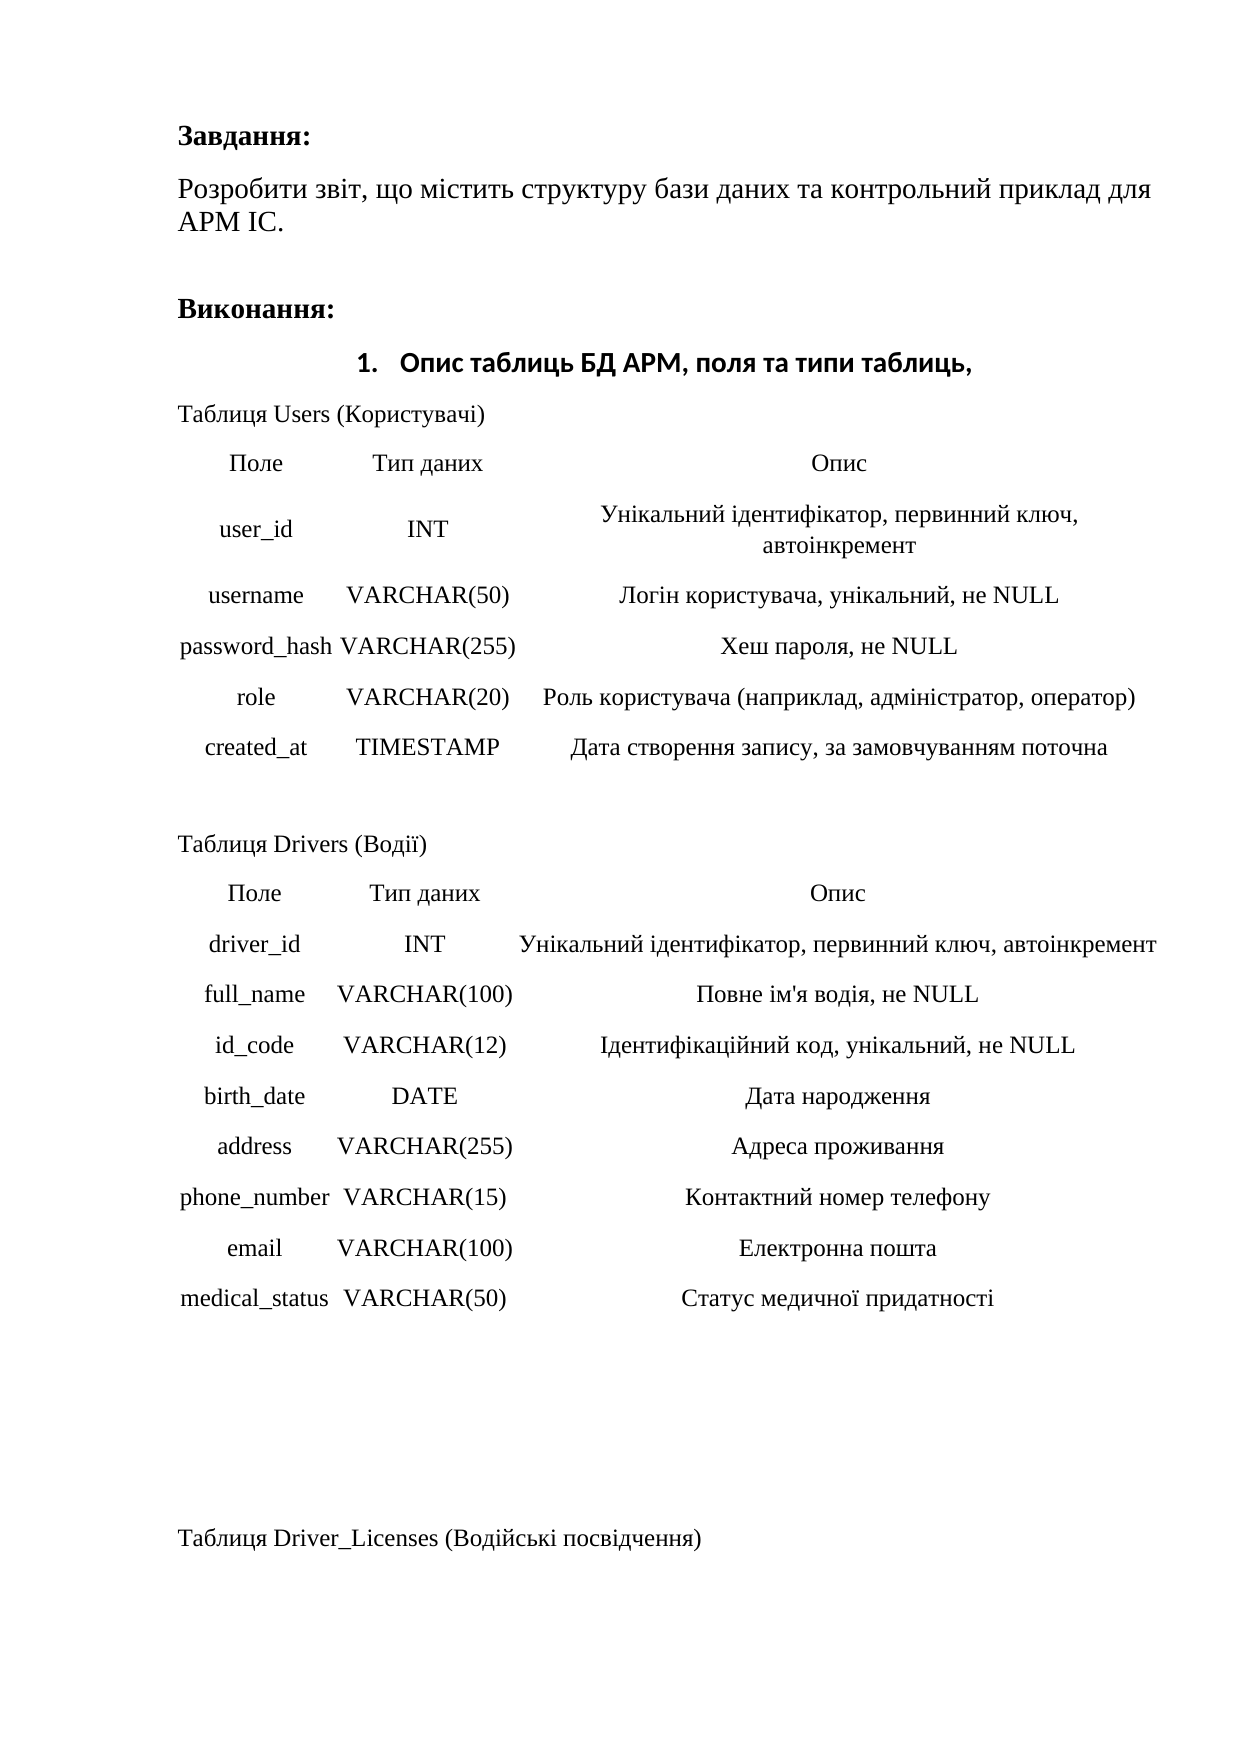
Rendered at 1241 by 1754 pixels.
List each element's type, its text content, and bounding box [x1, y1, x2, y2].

table_cell Логін користувача, унікальний, не NULL [519, 579, 1159, 629]
table_cell Електронна пошта [516, 1231, 1159, 1282]
text Виконання: [177, 291, 1152, 324]
list Опис таблиць БД АРМ, поля та типи таблиць, [177, 344, 1152, 379]
table_cell Роль користувача (наприклад, адміністратор, оператор) [519, 680, 1159, 731]
table_cell id_code [176, 1029, 333, 1079]
table_header Опис [519, 446, 1159, 497]
table_cell role [176, 680, 336, 731]
table_cell INT [333, 927, 516, 978]
table_cell VARCHAR(50) [336, 579, 519, 629]
table_cell full_name [176, 978, 333, 1028]
table_cell created_at [176, 731, 336, 781]
text Завдання: [177, 118, 1152, 152]
table_cell user_id [176, 497, 336, 579]
table_cell Унікальний ідентифікатор, первинний ключ, автоінкремент [516, 927, 1159, 978]
table_cell VARCHAR(50) [333, 1282, 516, 1332]
table_cell driver_id [176, 927, 333, 978]
table_cell VARCHAR(15) [333, 1180, 516, 1231]
table_header Поле [176, 446, 336, 497]
table_header Тип даних [336, 446, 519, 497]
table_header Тип даних [333, 877, 516, 927]
text Таблиця Users (Користувачі) [177, 399, 1152, 427]
table_cell DATE [333, 1079, 516, 1130]
table_cell Повне ім'я водія, не NULL [516, 978, 1159, 1028]
table_cell VARCHAR(255) [333, 1130, 516, 1180]
table_cell address [176, 1130, 333, 1180]
table_cell Контактний номер телефону [516, 1180, 1159, 1231]
table_cell username [176, 579, 336, 629]
table_cell VARCHAR(100) [333, 978, 516, 1028]
table_cell phone_number [176, 1180, 333, 1231]
table_cell Дата створення запису, за замовчуванням поточна [519, 731, 1159, 781]
table_cell Дата народження [516, 1079, 1159, 1130]
table_cell Хеш пароля, не NULL [519, 629, 1159, 680]
table_cell Унікальний ідентифікатор, первинний ключ, автоінкремент [519, 497, 1159, 579]
table_cell medical_status [176, 1282, 333, 1332]
table_cell TIMESTAMP [336, 731, 519, 781]
table_header Опис [516, 877, 1159, 927]
table_cell Адреса проживання [516, 1130, 1159, 1180]
text Таблиця Driver_Licenses (Водійські посвідчення) [177, 1523, 1152, 1552]
table_cell Ідентифікаційний код, унікальний, не NULL [516, 1029, 1159, 1079]
table_cell Статус медичної придатності [516, 1282, 1159, 1332]
table_cell VARCHAR(20) [336, 680, 519, 731]
table_cell VARCHAR(100) [333, 1231, 516, 1282]
text Таблиця Drivers (Водії) [177, 829, 1152, 858]
table_cell INT [336, 497, 519, 579]
table_cell VARCHAR(255) [336, 629, 519, 680]
table_cell email [176, 1231, 333, 1282]
table_cell VARCHAR(12) [333, 1029, 516, 1079]
table_cell password_hash [176, 629, 336, 680]
text Розробити звіт, що містить структуру бази даних та контрольний приклад для АРМ ІС. [177, 171, 1152, 238]
table_cell birth_date [176, 1079, 333, 1130]
table_header Поле [176, 877, 333, 927]
